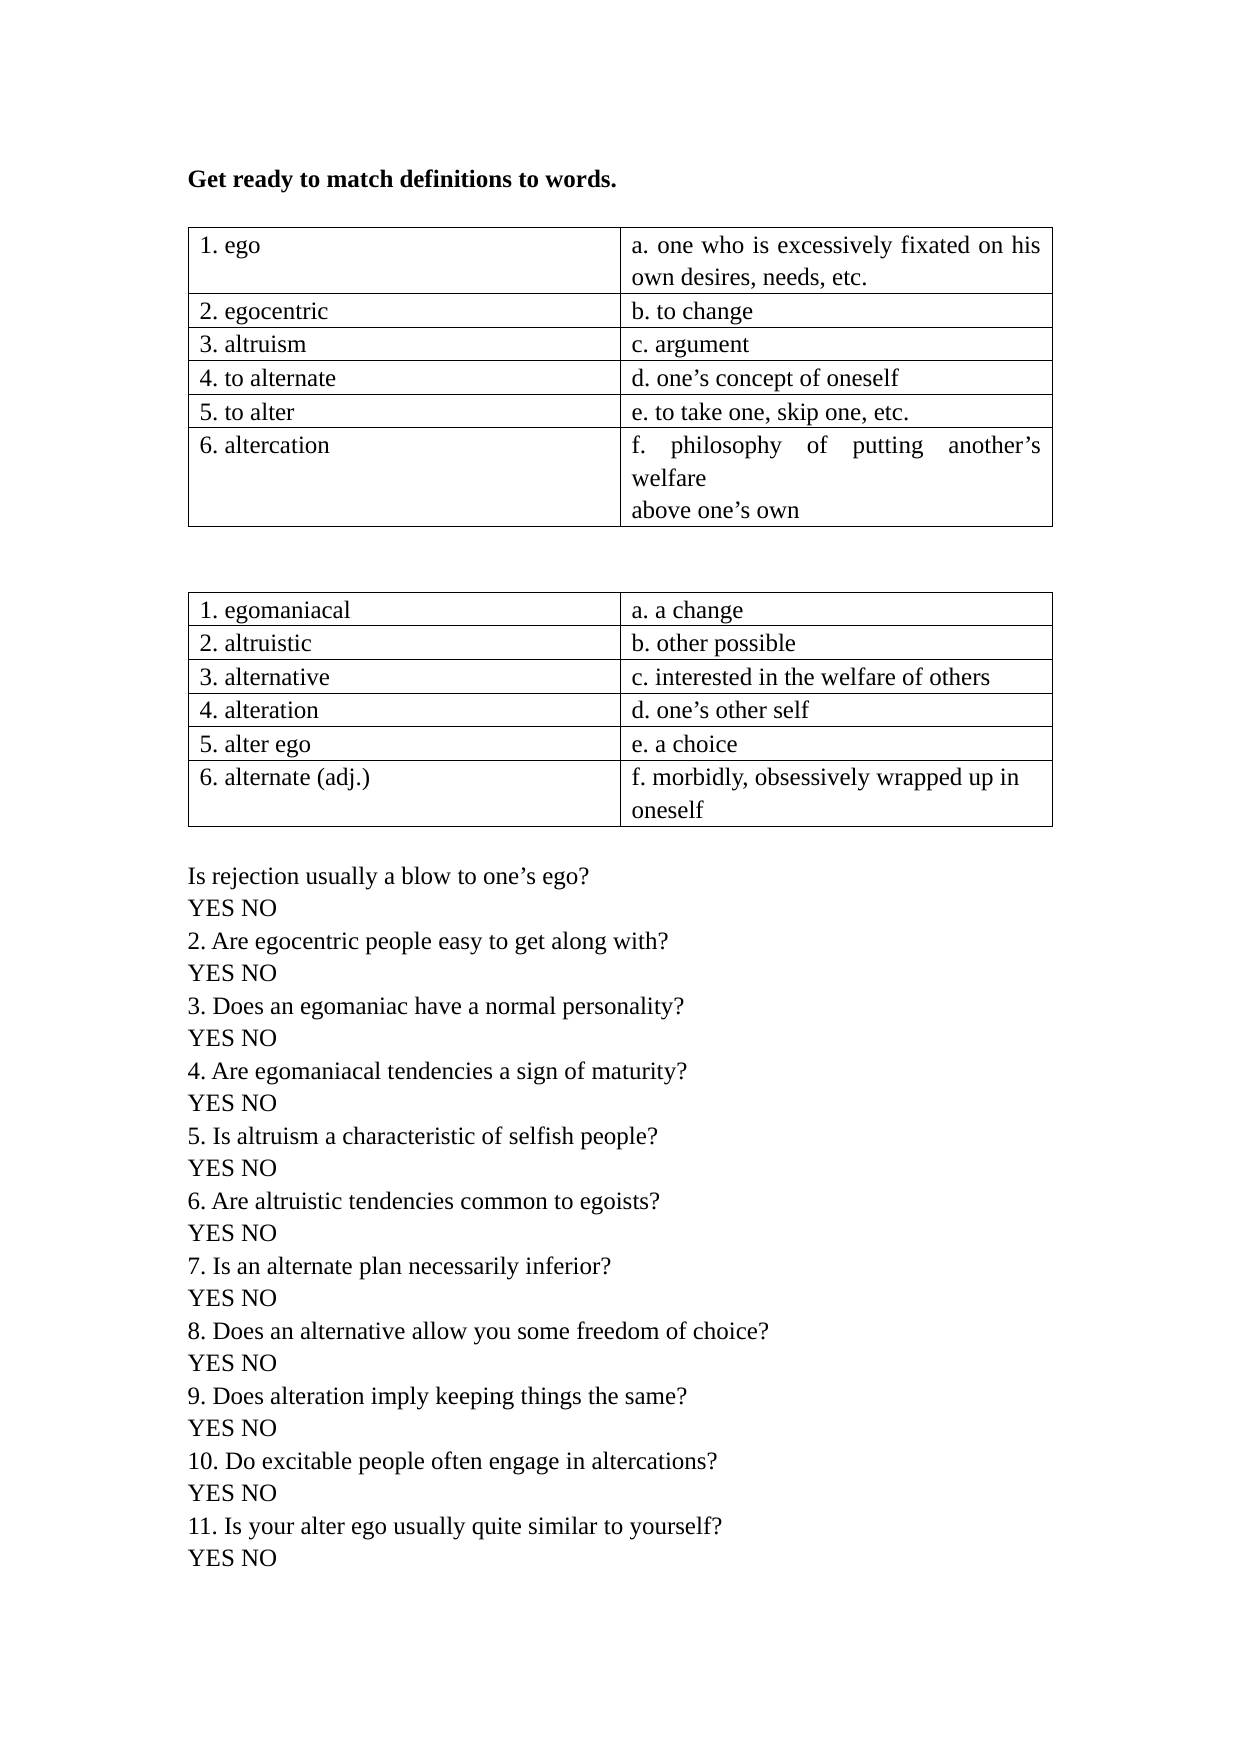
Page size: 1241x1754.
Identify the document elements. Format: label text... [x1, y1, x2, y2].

text 6. Are altruistic tendencies common to egoists? [187, 1184, 1053, 1217]
table_cell f. philosophy of putting another’s welfare above one’s own [621, 428, 1052, 526]
text 7. Is an alternate plan necessarily inferior? [187, 1249, 1053, 1282]
table_cell c. argument [621, 328, 1052, 360]
table_header a. a change [621, 593, 1052, 625]
text YES NO [187, 957, 1053, 989]
table_cell 4. alteration [189, 694, 620, 726]
text 4. Are egomaniacal tendencies a sign of maturity? [187, 1054, 1053, 1087]
text 3. Does an egomaniac have a normal personality? [187, 989, 1053, 1022]
table_cell 4. to alternate [189, 361, 620, 394]
table_cell 3. altruism [189, 328, 620, 360]
table_cell 5. to alter [189, 395, 620, 427]
text YES NO [187, 1282, 1053, 1314]
table_cell 5. alter ego [189, 727, 620, 759]
text 10. Do excitable people often engage in altercations? [187, 1444, 1053, 1477]
table_cell f. morbidly, obsessively wrapped up in oneself [621, 761, 1052, 826]
table_cell 2. altruistic [189, 626, 620, 659]
table_cell d. one’s other self [621, 694, 1052, 726]
table_header 1. ego [189, 228, 620, 293]
text 11. Is your alter ego usually quite similar to yourself? [187, 1509, 1053, 1542]
text YES NO [187, 1087, 1053, 1119]
text Get ready to match definitions to words. [187, 162, 1053, 194]
text YES NO [187, 892, 1053, 924]
text Is rejection usually a blow to one’s ego? [187, 859, 1053, 892]
table_cell 3. alternative [189, 660, 620, 692]
text YES NO [187, 1217, 1053, 1249]
text 9. Does alteration imply keeping things the same? [187, 1379, 1053, 1412]
table_cell e. a choice [621, 727, 1052, 759]
table_cell b. to change [621, 294, 1052, 327]
table_cell b. other possible [621, 626, 1052, 659]
text 5. Is altruism a characteristic of selfish people? [187, 1119, 1053, 1152]
table_cell 6. alternate (adj.) [189, 761, 620, 826]
table_cell 2. egocentric [189, 294, 620, 327]
text YES NO [187, 1412, 1053, 1444]
text YES NO [187, 1477, 1053, 1509]
text YES NO [187, 1022, 1053, 1054]
table_cell d. one’s concept of oneself [621, 361, 1052, 394]
table_cell c. interested in the welfare of others [621, 660, 1052, 692]
table_cell 6. altercation [189, 428, 620, 526]
text 8. Does an alternative allow you some freedom of choice? [187, 1314, 1053, 1347]
text YES NO [187, 1542, 1053, 1574]
table_header 1. egomaniacal [189, 593, 620, 625]
text YES NO [187, 1347, 1053, 1379]
text 2. Are egocentric people easy to get along with? [187, 924, 1053, 957]
table_header a. one who is excessively fixated on his own desires, needs, etc. [621, 228, 1052, 293]
table_cell e. to take one, skip one, etc. [621, 395, 1052, 427]
text YES NO [187, 1152, 1053, 1184]
